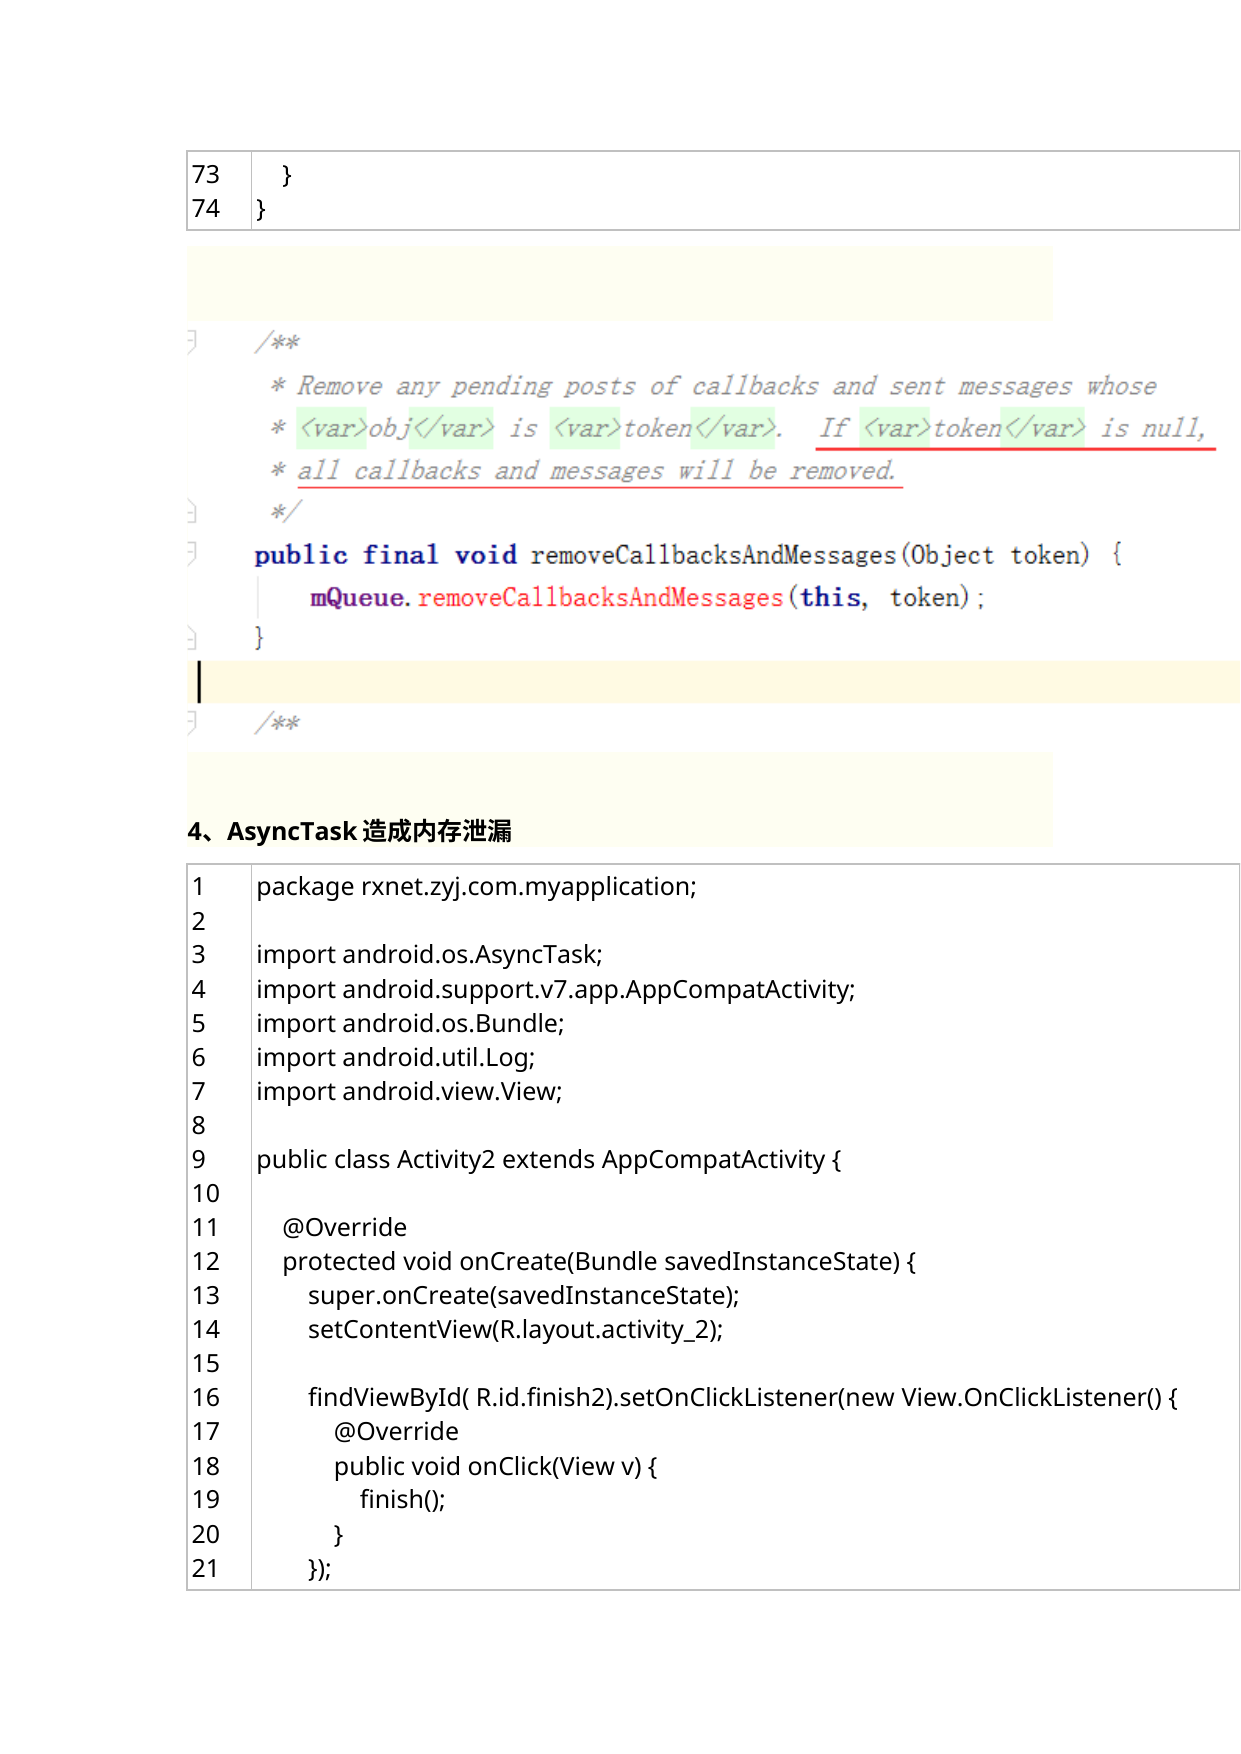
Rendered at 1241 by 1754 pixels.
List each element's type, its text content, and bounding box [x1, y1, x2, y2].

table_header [252, 865, 1239, 1589]
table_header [188, 865, 251, 1589]
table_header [252, 152, 1239, 229]
text 4、AsyncTask造成内存泄漏 [187, 811, 1053, 847]
picture [187, 321, 1241, 752]
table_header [188, 152, 251, 229]
